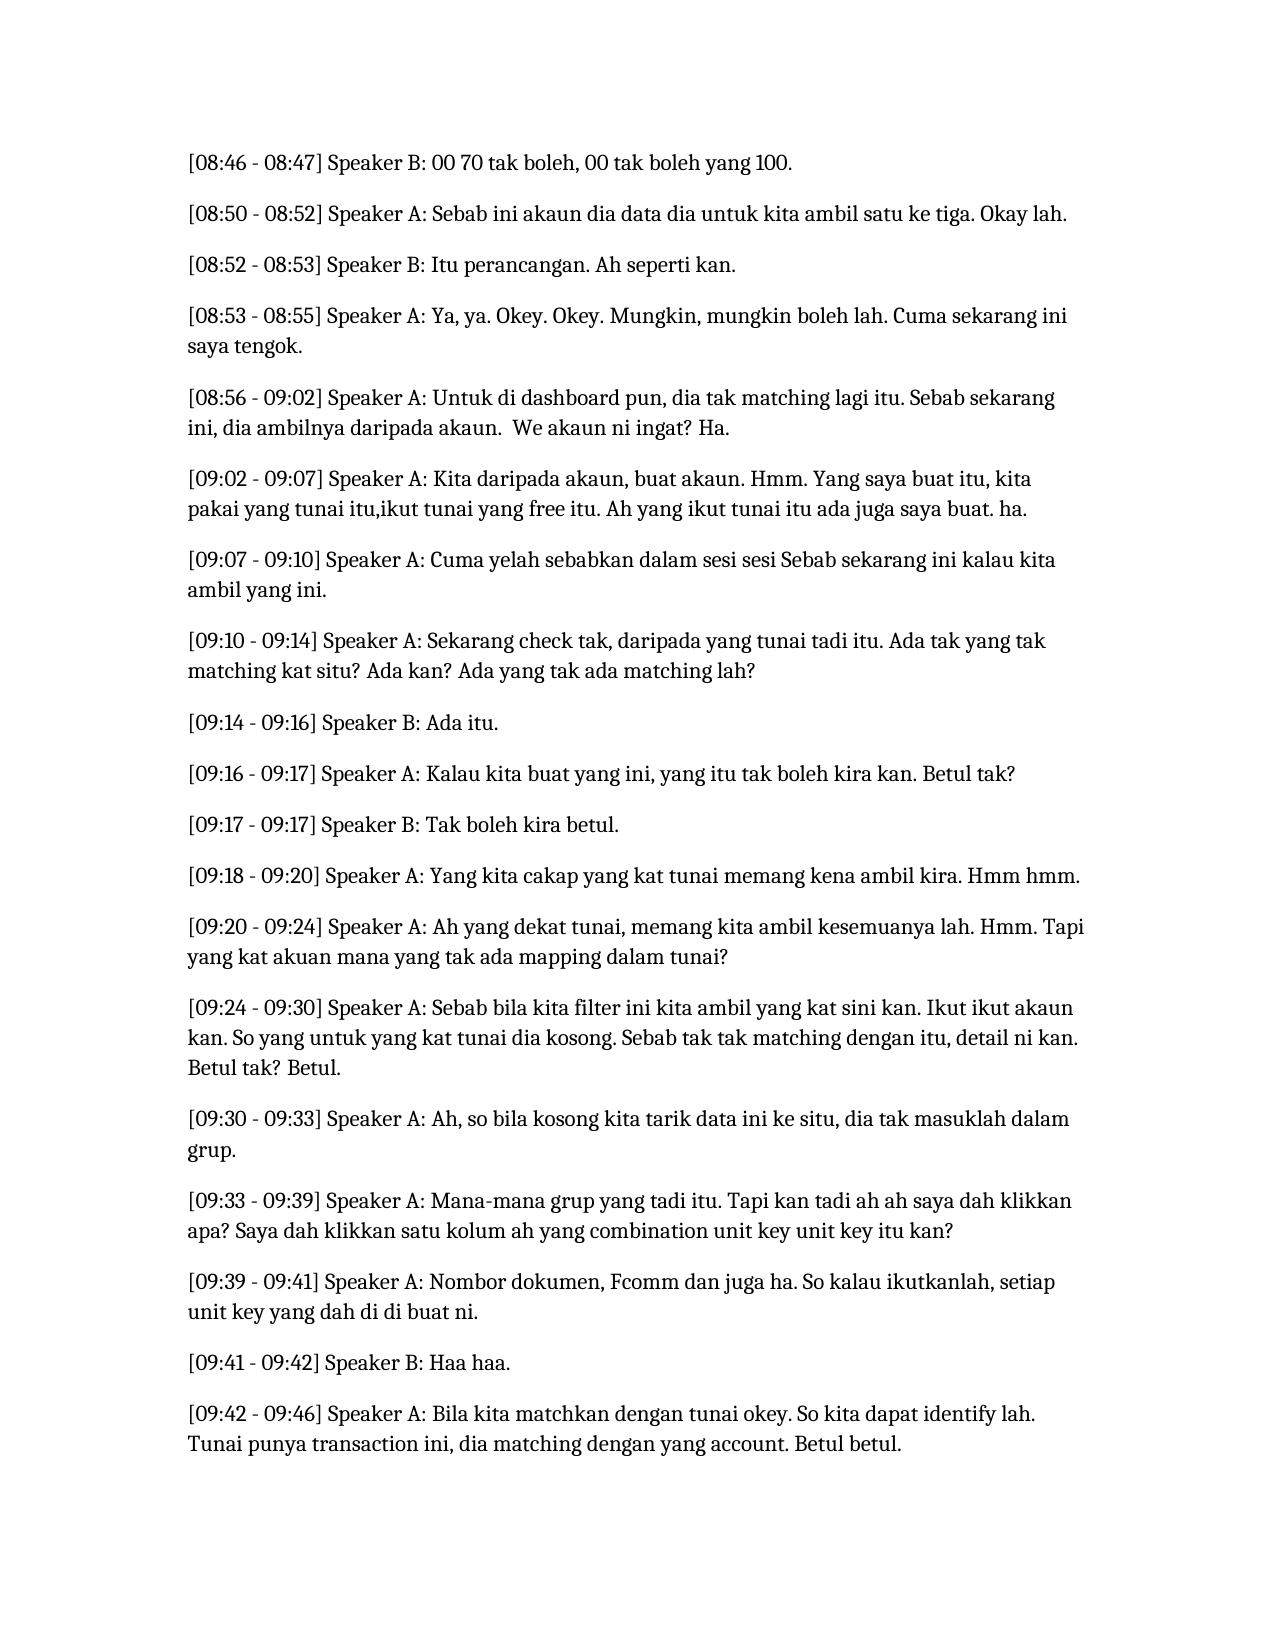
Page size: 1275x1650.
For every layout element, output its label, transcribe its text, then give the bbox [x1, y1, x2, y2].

text [09:17 - 09:17] Speaker B: Tak boleh kira betul. [187, 811, 1087, 838]
text [09:14 - 09:16] Speaker B: Ada itu. [187, 709, 1087, 736]
text [09:18 - 09:20] Speaker A: Yang kita cakap yang kat tunai memang kena ambil kira. Hmm hmm. [187, 862, 1087, 889]
text [08:53 - 08:55] Speaker A: Ya, ya. Okey. Okey. Mungkin, mungkin boleh lah. Cuma sekarang ini saya tengok. [187, 303, 1087, 360]
text [09:39 - 09:41] Speaker A: Nombor dokumen, Fcomm dan juga ha. So kalau ikutkanlah, setiap unit key yang dah di di buat ni. [187, 1269, 1087, 1325]
text [09:02 - 09:07] Speaker A: Kita daripada akaun, buat akaun. Hmm. Yang saya buat itu, kita pakai yang tunai itu,ikut tunai yang free itu. Ah yang ikut tunai itu ada juga saya buat. ha. [187, 466, 1087, 522]
text [09:33 - 09:39] Speaker A: Mana-mana grup yang tadi itu. Tapi kan tadi ah ah saya dah klikkan apa? Saya dah klikkan satu kolum ah yang combination unit key unit key itu kan? [187, 1187, 1087, 1244]
text [09:30 - 09:33] Speaker A: Ah, so bila kosong kita tarik data ini ke situ, dia tak masuklah dalam grup. [187, 1106, 1087, 1163]
text [08:56 - 09:02] Speaker A: Untuk di dashboard pun, dia tak matching lagi itu. Sebab sekarang ini, dia ambilnya daripada akaun. We akaun ni ingat? Ha. [187, 384, 1087, 441]
text [08:46 - 08:47] Speaker B: 00 70 tak boleh, 00 tak boleh yang 100. [187, 150, 1087, 176]
text [08:52 - 08:53] Speaker B: Itu perancangan. Ah seperti kan. [187, 252, 1087, 278]
text [09:41 - 09:42] Speaker B: Haa haa. [187, 1350, 1087, 1376]
text [09:07 - 09:10] Speaker A: Cuma yelah sebabkan dalam sesi sesi Sebab sekarang ini kalau kita ambil yang ini. [187, 547, 1087, 603]
text [09:42 - 09:46] Speaker A: Bila kita matchkan dengan tunai okey. So kita dapat identify lah. Tunai punya transaction ini, dia matching dengan yang account. Betul betul. [187, 1401, 1087, 1458]
text [09:16 - 09:17] Speaker A: Kalau kita buat yang ini, yang itu tak boleh kira kan. Betul tak? [187, 760, 1087, 787]
text [08:50 - 08:52] Speaker A: Sebab ini akaun dia data dia untuk kita ambil satu ke tiga. Okay lah. [187, 201, 1087, 227]
text [09:10 - 09:14] Speaker A: Sekarang check tak, daripada yang tunai tadi itu. Ada tak yang tak matching kat situ? Ada kan? Ada yang tak ada matching lah? [187, 628, 1087, 685]
text [09:24 - 09:30] Speaker A: Sebab bila kita filter ini kita ambil yang kat sini kan. Ikut ikut akaun kan. So yang untuk yang kat tunai dia kosong. Sebab tak tak matching dengan itu, detail ni kan. Betul tak? Betul. [187, 995, 1087, 1082]
text [09:20 - 09:24] Speaker A: Ah yang dekat tunai, memang kita ambil kesemuanya lah. Hmm. Tapi yang kat akuan mana yang tak ada mapping dalam tunai? [187, 913, 1087, 970]
